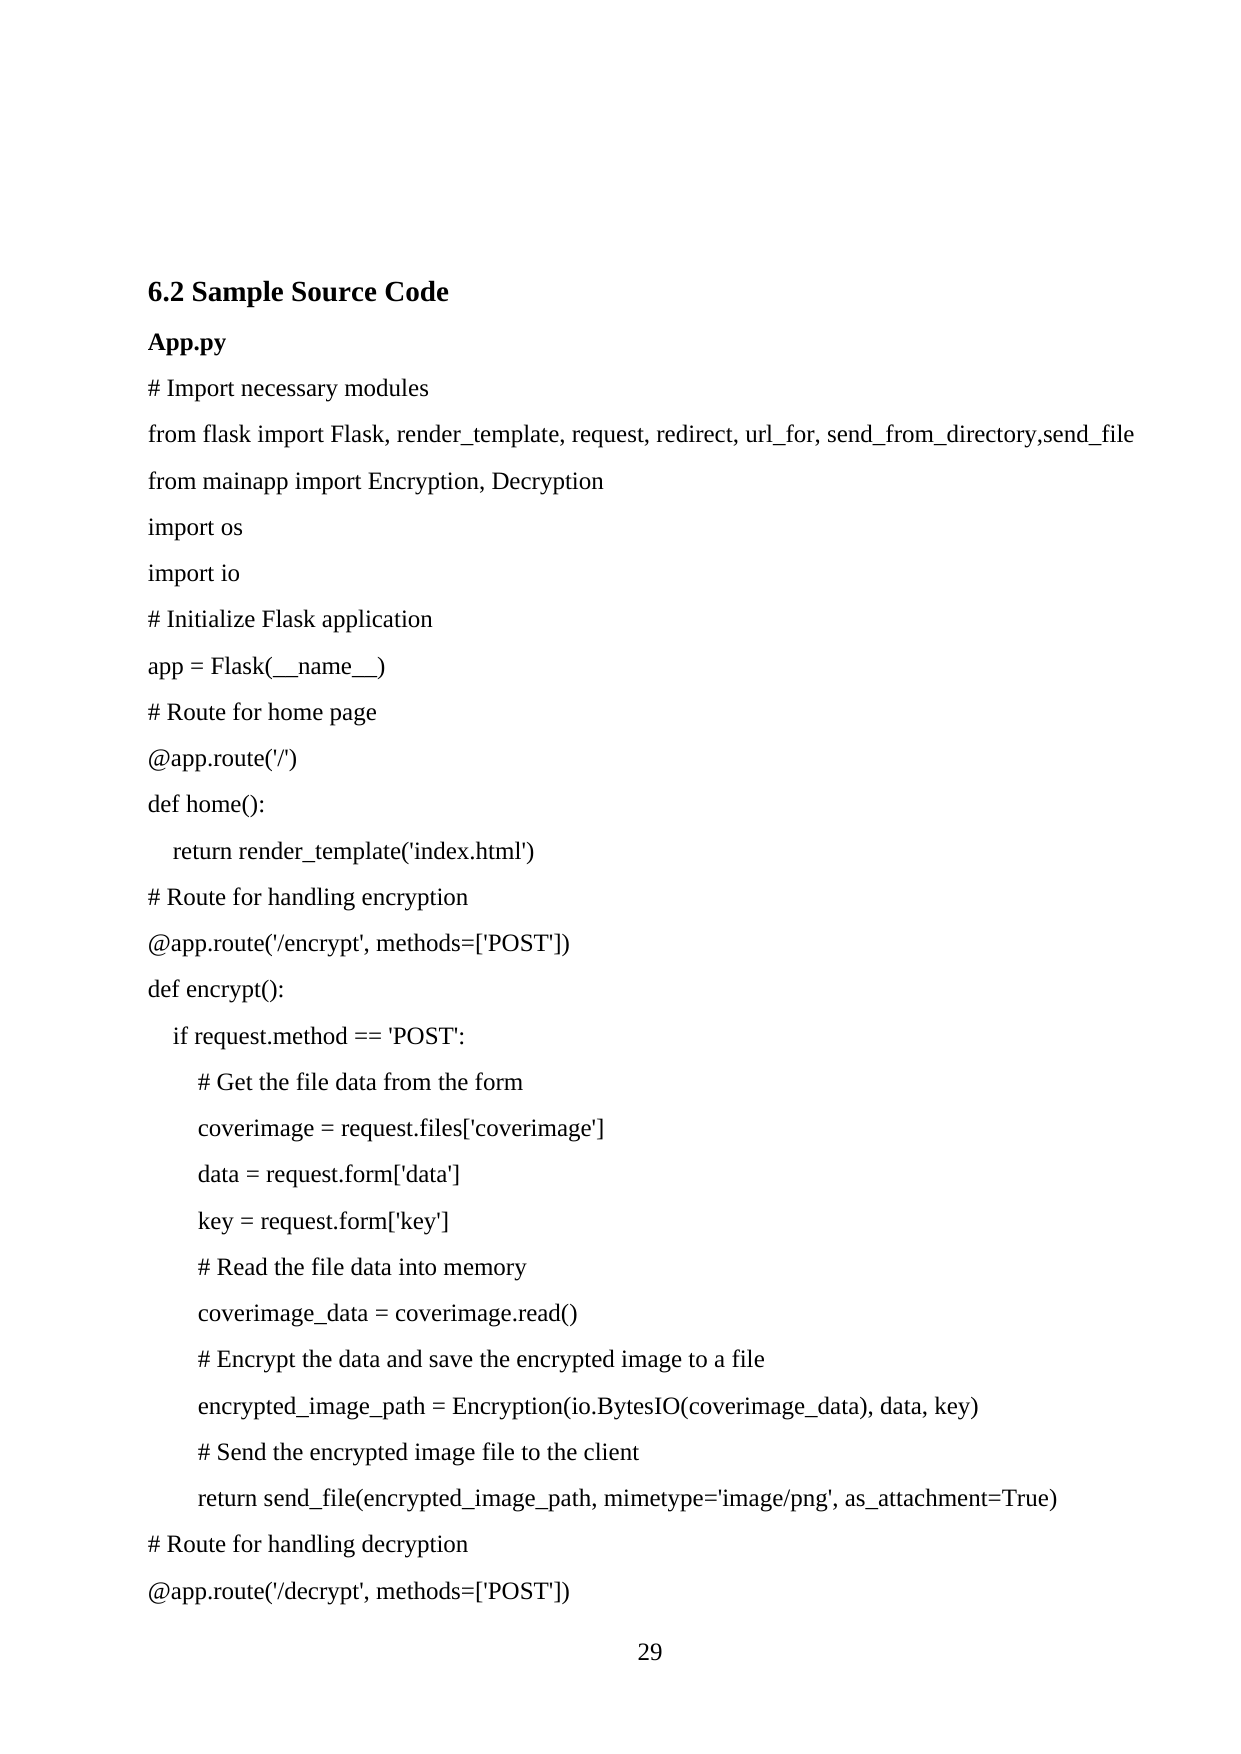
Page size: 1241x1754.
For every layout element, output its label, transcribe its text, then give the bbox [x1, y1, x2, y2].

text from flask import Flask, render_template, request, redirect, url_for, send_from_directory,send_file [148, 419, 1152, 448]
text def home(): [148, 789, 1152, 818]
text app = Flask(__name__) [148, 651, 1152, 679]
text # Route for handling encryption [148, 882, 1152, 911]
text @app.route('/decrypt', methods=['POST']) [148, 1576, 1152, 1604]
text if request.method == 'POST': [148, 1021, 1152, 1049]
text # Read the file data into memory [148, 1252, 1152, 1281]
text data = request.form['data'] [148, 1159, 1152, 1188]
text # Initialize Flask application [148, 604, 1152, 633]
text # Get the file data from the form [148, 1067, 1152, 1096]
text 6.2 Sample Source Code [148, 274, 1152, 307]
text import os [148, 512, 1152, 541]
text # Route for home page [148, 697, 1152, 726]
text import io [148, 558, 1152, 587]
text def encrypt(): [148, 974, 1152, 1003]
text return render_template('index.html') [148, 836, 1152, 864]
text # Import necessary modules [148, 373, 1152, 402]
text key = request.form['key'] [148, 1206, 1152, 1234]
text coverimage_data = coverimage.read() [148, 1298, 1152, 1327]
text # Route for handling decryption [148, 1529, 1152, 1558]
text coverimage = request.files['coverimage'] [148, 1113, 1152, 1142]
text @app.route('/') [148, 743, 1152, 772]
text return send_file(encrypted_image_path, mimetype='image/png', as_attachment=True) [148, 1483, 1152, 1512]
text encrypted_image_path = Encryption(io.BytesIO(coverimage_data), data, key) [148, 1391, 1152, 1419]
text from mainapp import Encryption, Decryption [148, 466, 1152, 494]
text # Send the encrypted image file to the client [148, 1437, 1152, 1466]
text # Encrypt the data and save the encrypted image to a file [148, 1344, 1152, 1373]
text App.py [148, 327, 1152, 356]
text @app.route('/encrypt', methods=['POST']) [148, 928, 1152, 957]
